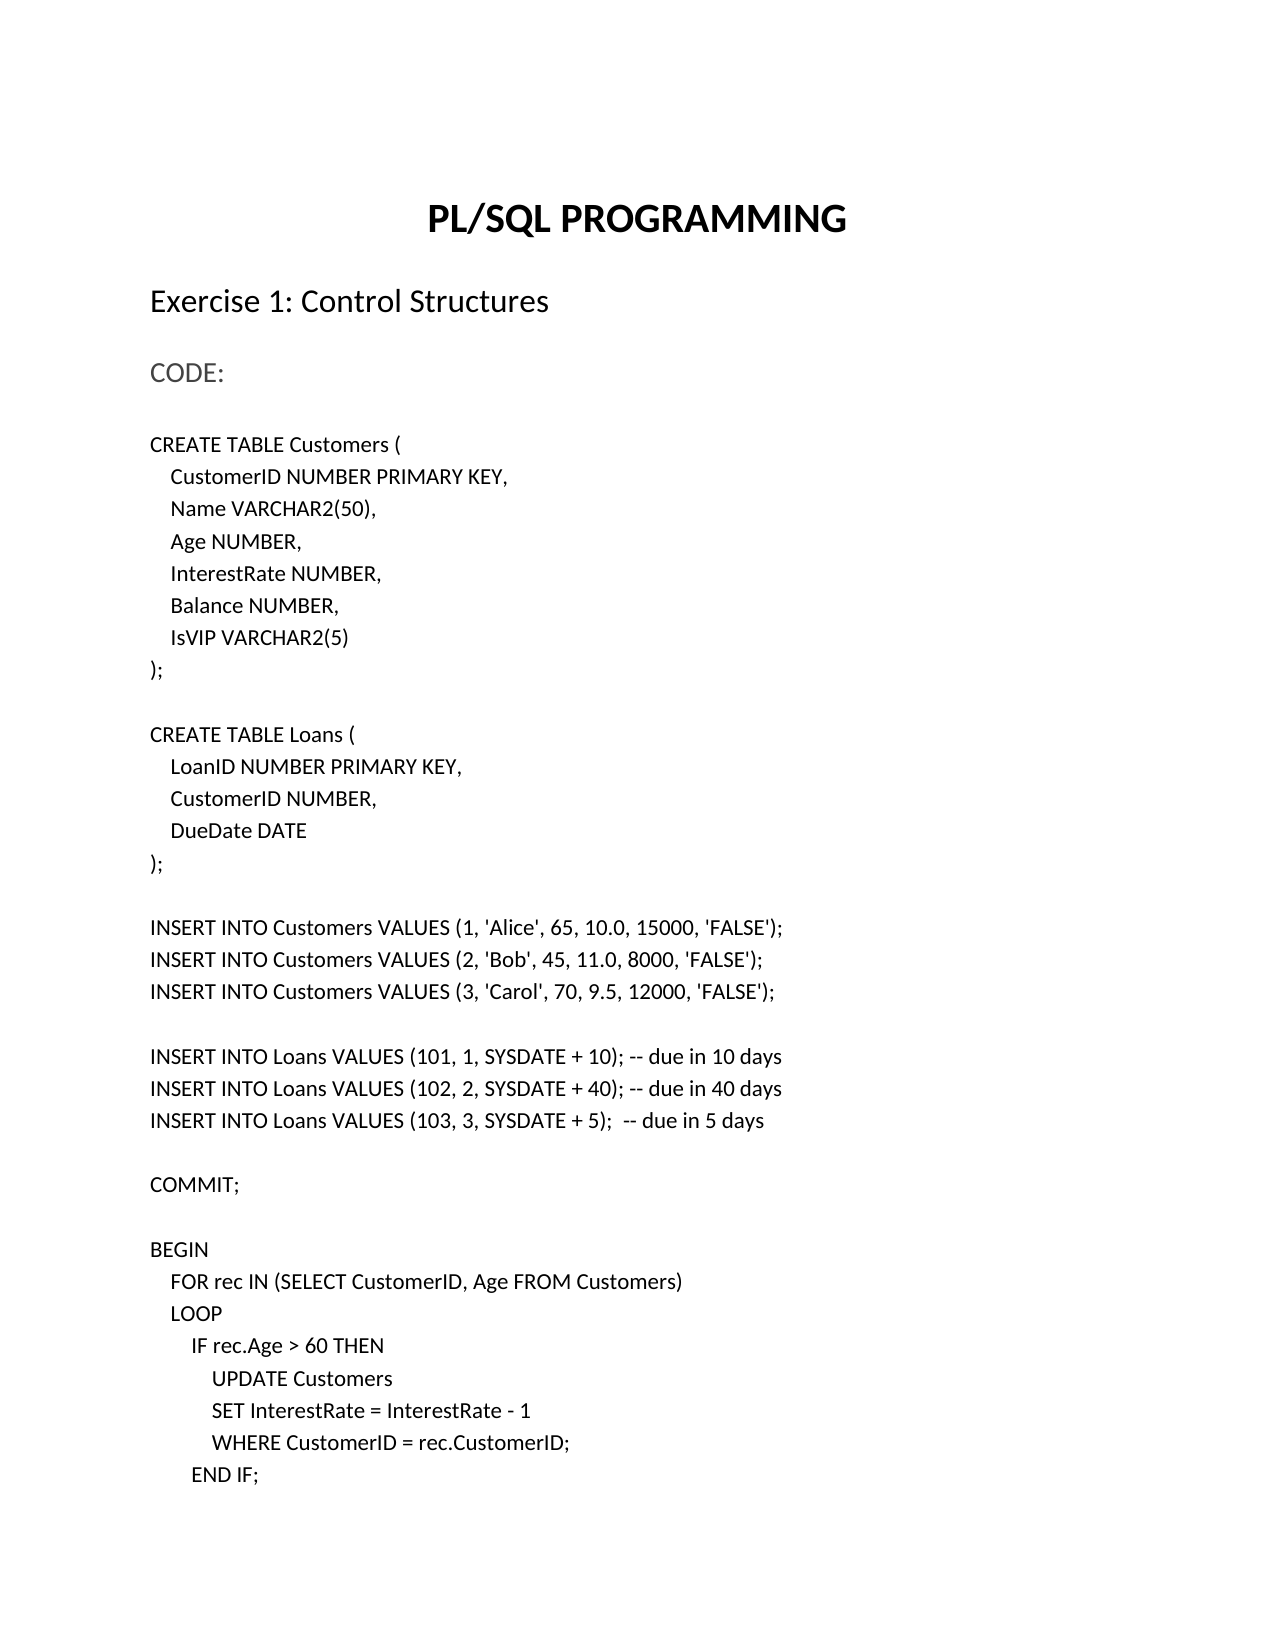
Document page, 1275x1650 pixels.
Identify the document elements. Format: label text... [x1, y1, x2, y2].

text SET InterestRate = InterestRate - 1 [150, 1396, 1125, 1424]
text CREATE TABLE Loans ( [150, 720, 1125, 748]
text ); [150, 849, 1125, 877]
text COMMIT; [150, 1171, 1125, 1198]
text CustomerID NUMBER, [150, 784, 1125, 812]
text WHERE CustomerID = rec.CustomerID; [150, 1428, 1125, 1456]
subtitle CODE: [150, 354, 1125, 390]
text CustomerID NUMBER PRIMARY KEY, [150, 462, 1125, 490]
text INSERT INTO Customers VALUES (1, 'Alice', 65, 10.0, 15000, 'FALSE'); [150, 913, 1125, 941]
text INSERT INTO Customers VALUES (3, 'Carol', 70, 9.5, 12000, 'FALSE'); [150, 977, 1125, 1005]
subtitle PL/SQL PROGRAMMING [150, 192, 1125, 242]
text Name VARCHAR2(50), [150, 494, 1125, 523]
text DueDate DATE [150, 816, 1125, 844]
text LOOP [150, 1299, 1125, 1327]
text INSERT INTO Loans VALUES (101, 1, SYSDATE + 10); -- due in 10 days [150, 1042, 1125, 1070]
text IsVIP VARCHAR2(5) [150, 623, 1125, 651]
text INSERT INTO Loans VALUES (102, 2, SYSDATE + 40); -- due in 40 days [150, 1074, 1125, 1102]
text INSERT INTO Customers VALUES (2, 'Bob', 45, 11.0, 8000, 'FALSE'); [150, 945, 1125, 973]
text UPDATE Customers [150, 1364, 1125, 1392]
text InterestRate NUMBER, [150, 559, 1125, 587]
text INSERT INTO Loans VALUES (103, 3, SYSDATE + 5); -- due in 5 days [150, 1106, 1125, 1134]
text ); [150, 656, 1125, 683]
text Age NUMBER, [150, 527, 1125, 555]
text IF rec.Age > 60 THEN [150, 1331, 1125, 1359]
text END IF; [150, 1460, 1125, 1488]
text FOR rec IN (SELECT CustomerID, Age FROM Customers) [150, 1267, 1125, 1295]
text LoanID NUMBER PRIMARY KEY, [150, 752, 1125, 780]
text BEGIN [150, 1235, 1125, 1263]
text CREATE TABLE Customers ( [150, 430, 1125, 458]
text Balance NUMBER, [150, 591, 1125, 619]
subtitle Exercise 1: Control Structures [150, 280, 1125, 321]
